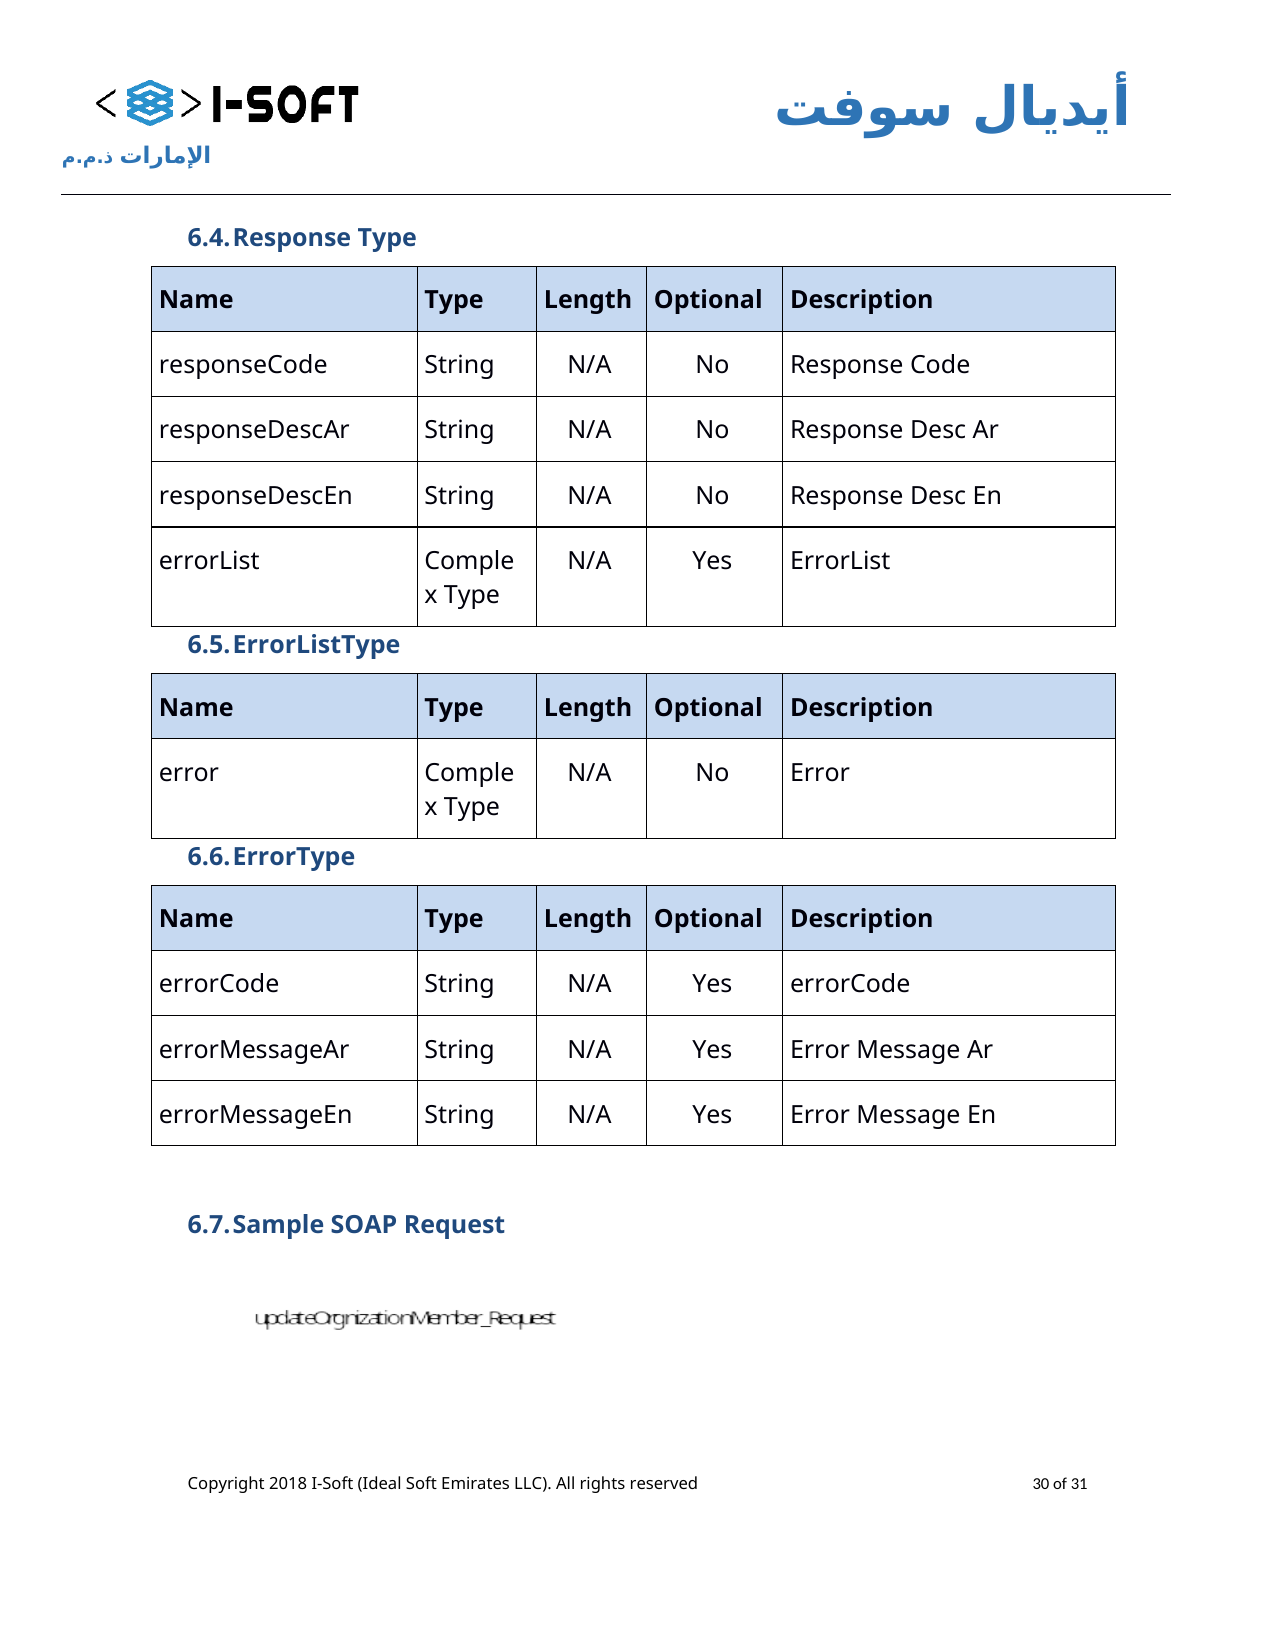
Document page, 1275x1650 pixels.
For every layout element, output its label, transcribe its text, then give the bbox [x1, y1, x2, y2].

table_cell errorMessageEn [152, 1081, 417, 1145]
table_header Length [537, 674, 646, 738]
table_cell String [418, 397, 536, 461]
table_cell N/A [537, 332, 646, 396]
table_cell String [418, 1081, 536, 1145]
subtitle ErrorType [187, 839, 1087, 872]
table_cell responseCode [152, 332, 417, 396]
table_cell Error Message Ar [783, 1016, 1115, 1080]
table_header Optional [647, 886, 782, 950]
table_cell N/A [537, 739, 646, 837]
table_cell Response Desc Ar [783, 397, 1115, 461]
table_cell String [418, 951, 536, 1015]
table_cell No [647, 739, 782, 837]
table_cell No [647, 397, 782, 461]
table_header Name [152, 886, 417, 950]
table_cell Error Message En [783, 1081, 1115, 1145]
subtitle Sample SOAP Request [187, 1206, 1087, 1241]
table_header Length [537, 886, 646, 950]
table_cell String [418, 1016, 536, 1080]
table_cell Response Code [783, 332, 1115, 396]
table_cell errorMessageAr [152, 1016, 417, 1080]
table_header Optional [647, 674, 782, 738]
table_cell Yes [647, 1081, 782, 1145]
table_cell No [647, 462, 782, 526]
table_header Length [537, 267, 646, 331]
table_cell Yes [647, 1016, 782, 1080]
table_cell String [418, 462, 536, 526]
table_cell N/A [537, 397, 646, 461]
table_cell String [418, 332, 536, 396]
table_cell responseDescAr [152, 397, 417, 461]
picture [61, 80, 393, 126]
table_header Name [152, 674, 417, 738]
table_header Optional [647, 267, 782, 331]
table_cell Complex Type [418, 739, 536, 837]
table_cell errorCode [783, 951, 1115, 1015]
table_cell N/A [537, 1016, 646, 1080]
table_cell Yes [647, 951, 782, 1015]
table_header Type [418, 674, 536, 738]
table_cell error [152, 739, 417, 837]
table_cell ErrorList [783, 528, 1115, 626]
table_cell N/A [537, 1081, 646, 1145]
table_cell Yes [647, 528, 782, 626]
table_cell N/A [537, 528, 646, 626]
table_cell Complex Type [418, 528, 536, 626]
table_header Type [418, 267, 536, 331]
table_cell Error [783, 739, 1115, 837]
table_cell No [647, 332, 782, 396]
subtitle Response Type [187, 219, 1087, 253]
table_cell Response Desc En [783, 462, 1115, 526]
table_cell errorCode [152, 951, 417, 1015]
table_cell responseDescEn [152, 462, 417, 526]
table_header Name [152, 267, 417, 331]
subtitle ErrorListType [187, 627, 1087, 661]
table_header Description [783, 886, 1115, 950]
table_cell N/A [537, 951, 646, 1015]
table_header Description [783, 674, 1115, 738]
table_header Description [783, 267, 1115, 331]
table_cell errorList [152, 528, 417, 626]
table_header Type [418, 886, 536, 950]
table_cell N/A [537, 462, 646, 526]
